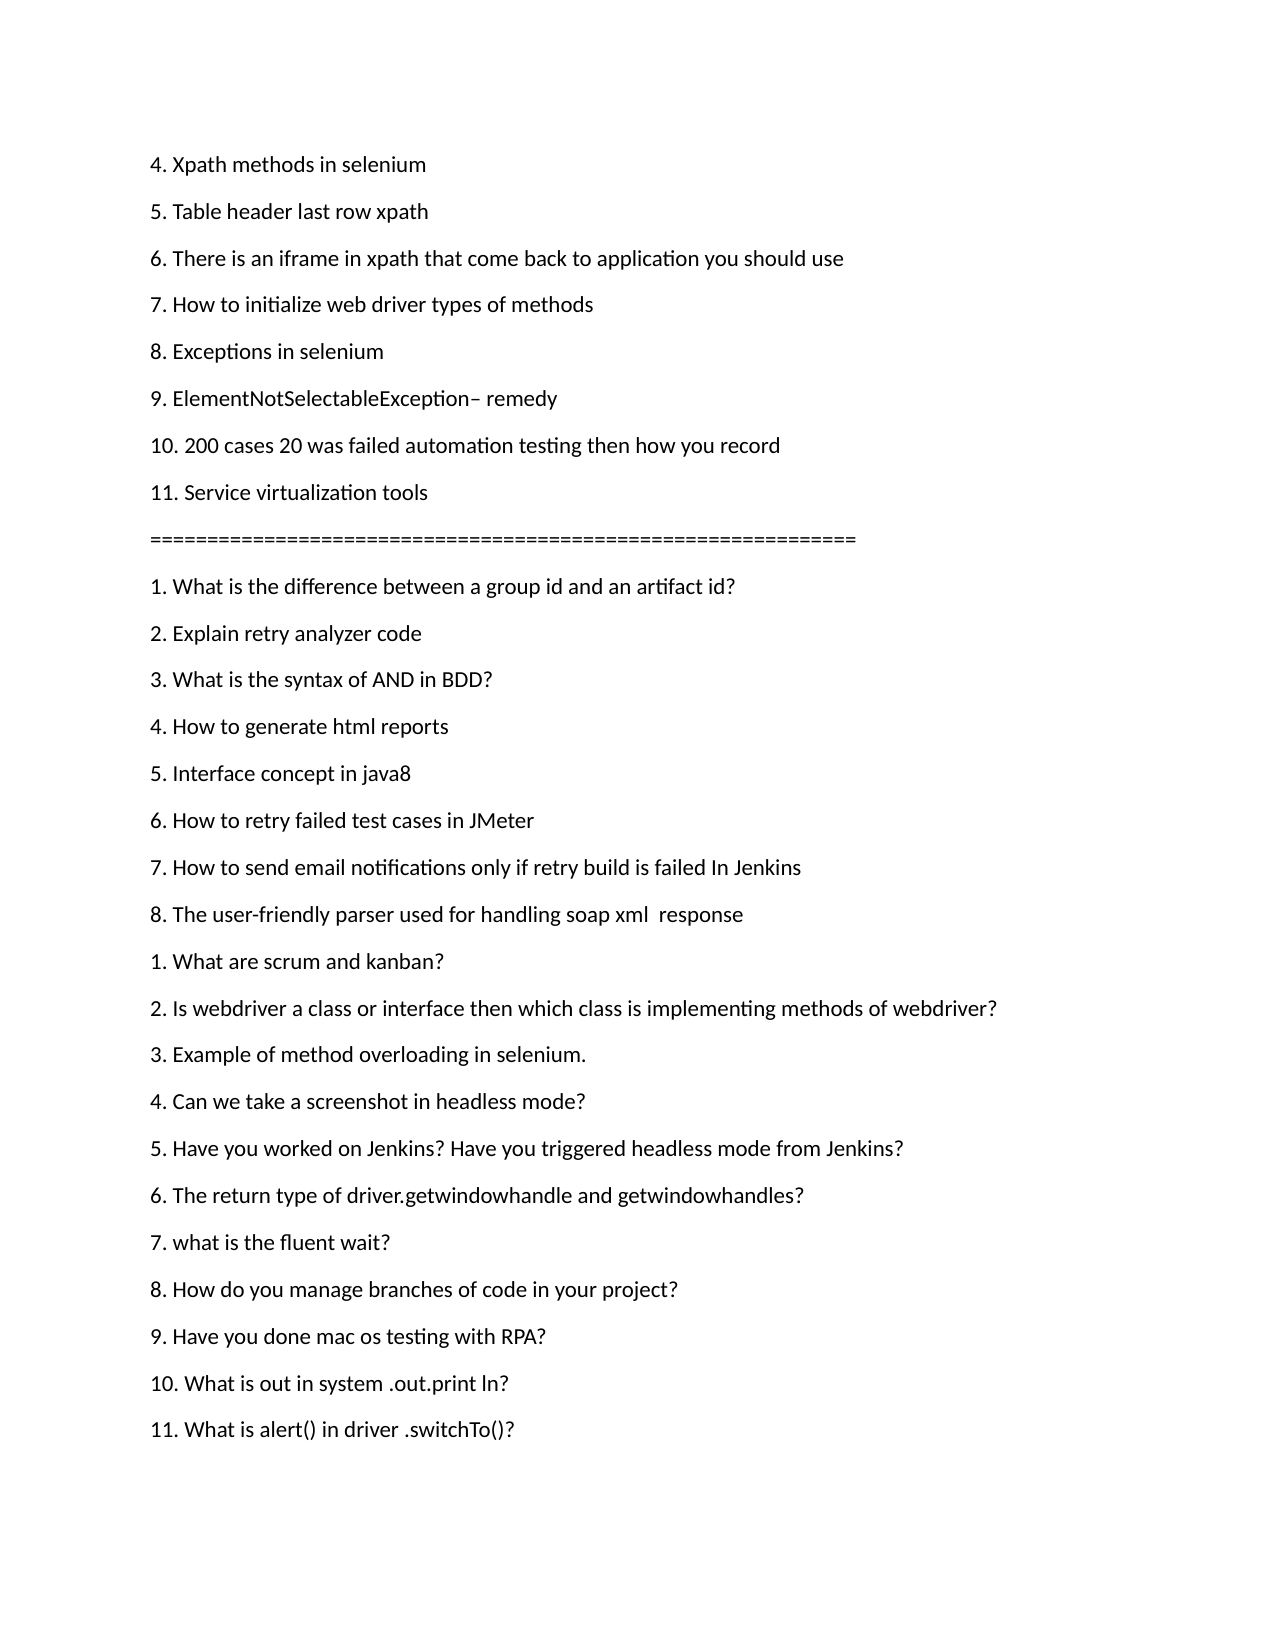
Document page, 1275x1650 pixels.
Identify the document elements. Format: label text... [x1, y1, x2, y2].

text 5. Have you worked on Jenkins? Have you triggered headless mode from Jenkins? [150, 1134, 1125, 1162]
text 4. Xpath methods in selenium [150, 150, 1125, 178]
text 4. How to generate html reports [150, 712, 1125, 741]
text 9. ElementNotSelectableException– remedy [150, 384, 1125, 412]
text 10. 200 cases 20 was failed automation testing then how you record [150, 431, 1125, 459]
text 5. Interface concept in java8 [150, 759, 1125, 787]
text 11. Service virtualization tools [150, 478, 1125, 506]
text 6. The return type of driver.getwindowhandle and getwindowhandles? [150, 1181, 1125, 1209]
text ============================================================== [150, 525, 1125, 553]
text 11. What is alert() in driver .switchTo()? [150, 1416, 1125, 1444]
text 6. There is an iframe in xpath that come back to application you should use [150, 244, 1125, 272]
text 3. Example of method overloading in selenium. [150, 1041, 1125, 1069]
text 10. What is out in system .out.print ln? [150, 1369, 1125, 1397]
text 1. What are scrum and kanban? [150, 947, 1125, 975]
text 7. How to initialize web driver types of methods [150, 291, 1125, 319]
text 8. How do you manage branches of code in your project? [150, 1275, 1125, 1303]
text 3. What is the syntax of AND in BDD? [150, 666, 1125, 694]
text 7. How to send email notifications only if retry build is failed In Jenkins [150, 853, 1125, 881]
text 6. How to retry failed test cases in JMeter [150, 806, 1125, 834]
text 1. What is the difference between a group id and an artifact id? [150, 572, 1125, 600]
text 7. what is the fluent wait? [150, 1228, 1125, 1256]
text 4. Can we take a screenshot in headless mode? [150, 1087, 1125, 1116]
text 2. Is webdriver a class or interface then which class is implementing methods of webdriver? [150, 994, 1125, 1022]
text 2. Explain retry analyzer code [150, 619, 1125, 647]
text 8. The user-friendly parser used for handling soap xml response [150, 900, 1125, 928]
text 5. Table header last row xpath [150, 197, 1125, 225]
text 9. Have you done mac os testing with RPA? [150, 1322, 1125, 1350]
text 8. Exceptions in selenium [150, 337, 1125, 366]
